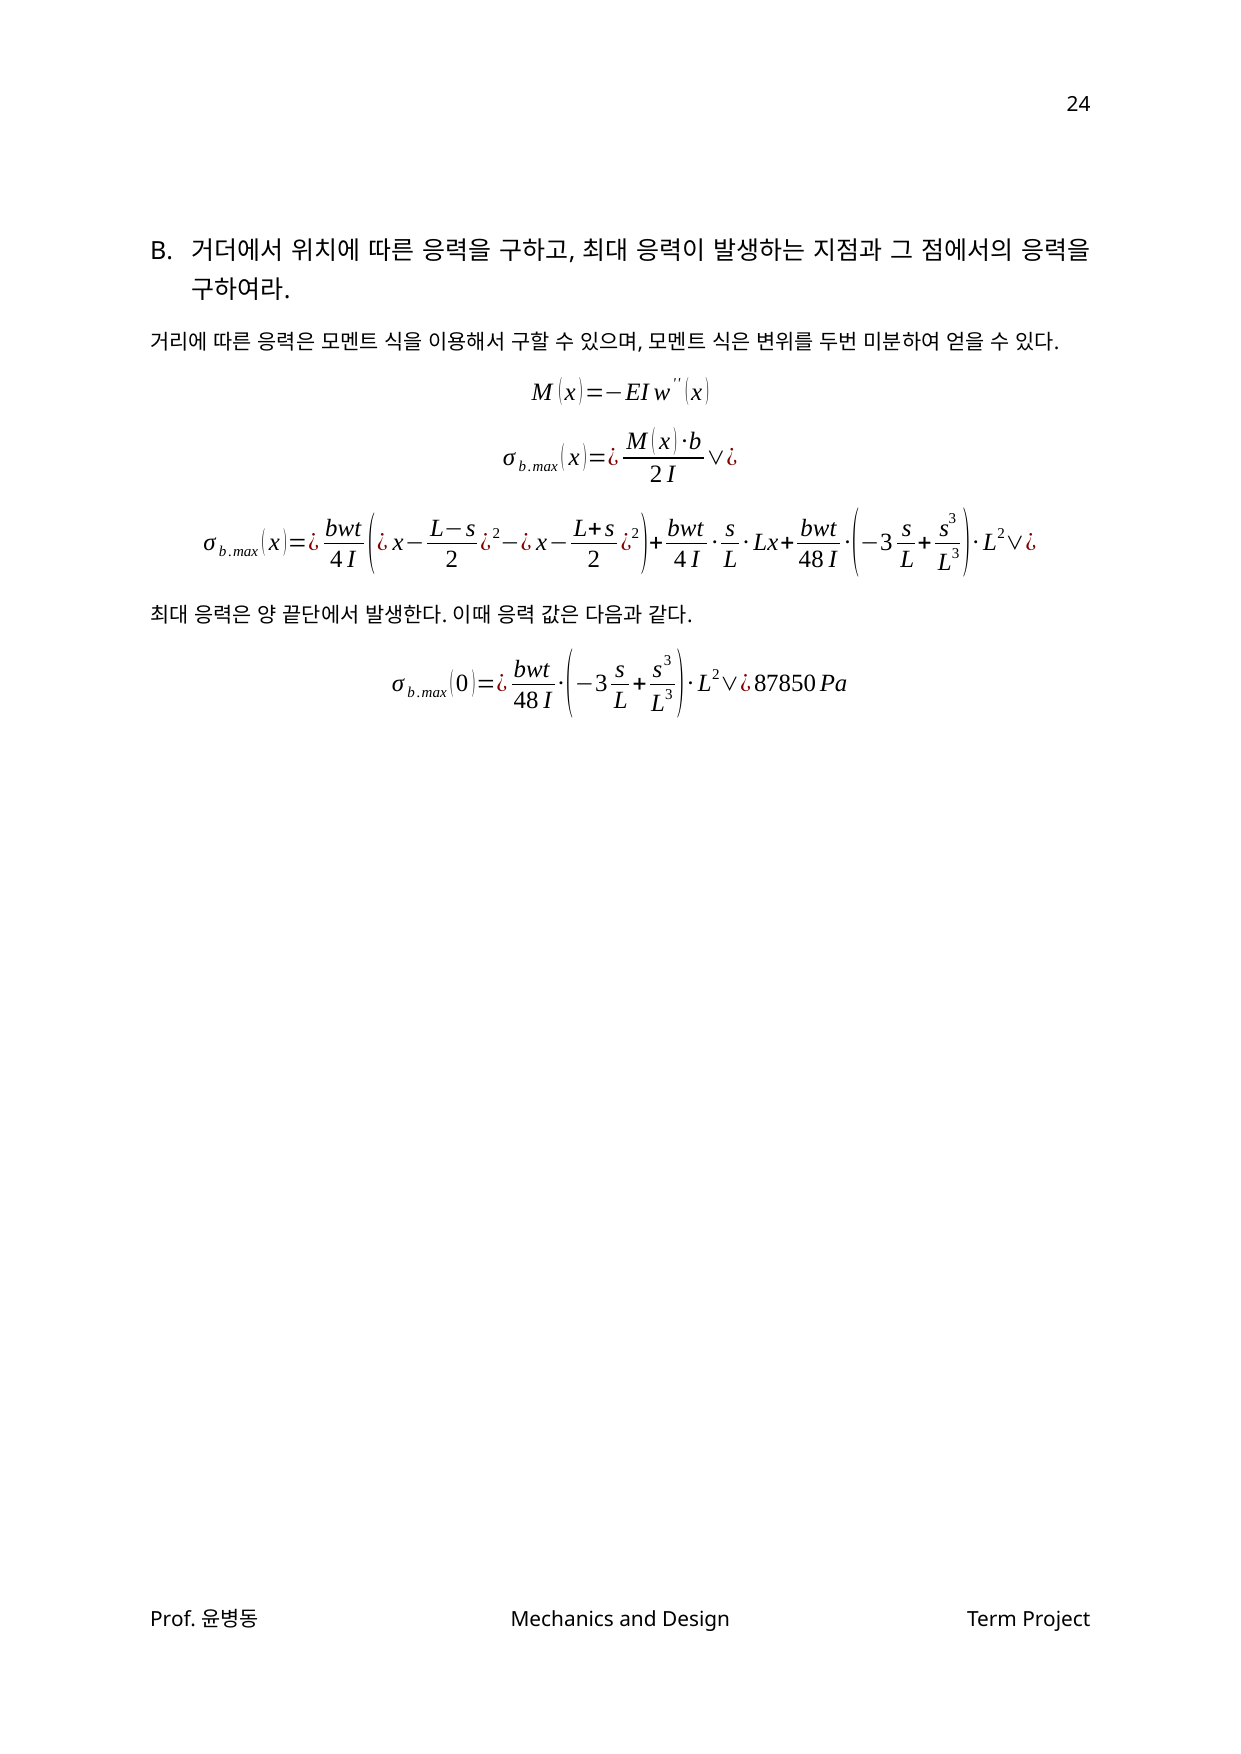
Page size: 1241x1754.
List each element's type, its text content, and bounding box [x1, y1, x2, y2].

text 최대 응력은 양 끝단에서 발생한다. 이때 응력 값은 다음과 같다. [150, 598, 1090, 629]
list 거리에 따른 응력은 모멘트 식을 이용해서 구할 수 있으며, 모멘트 식은 변위를 두번 미분하여 얻을 수 있다. [150, 325, 1090, 355]
list 거더에서 위치에 따른 응력을 구하고, 최대 응력이 발생하는 지점과 그 점에서의 응력을 구하여라. [150, 230, 1090, 306]
